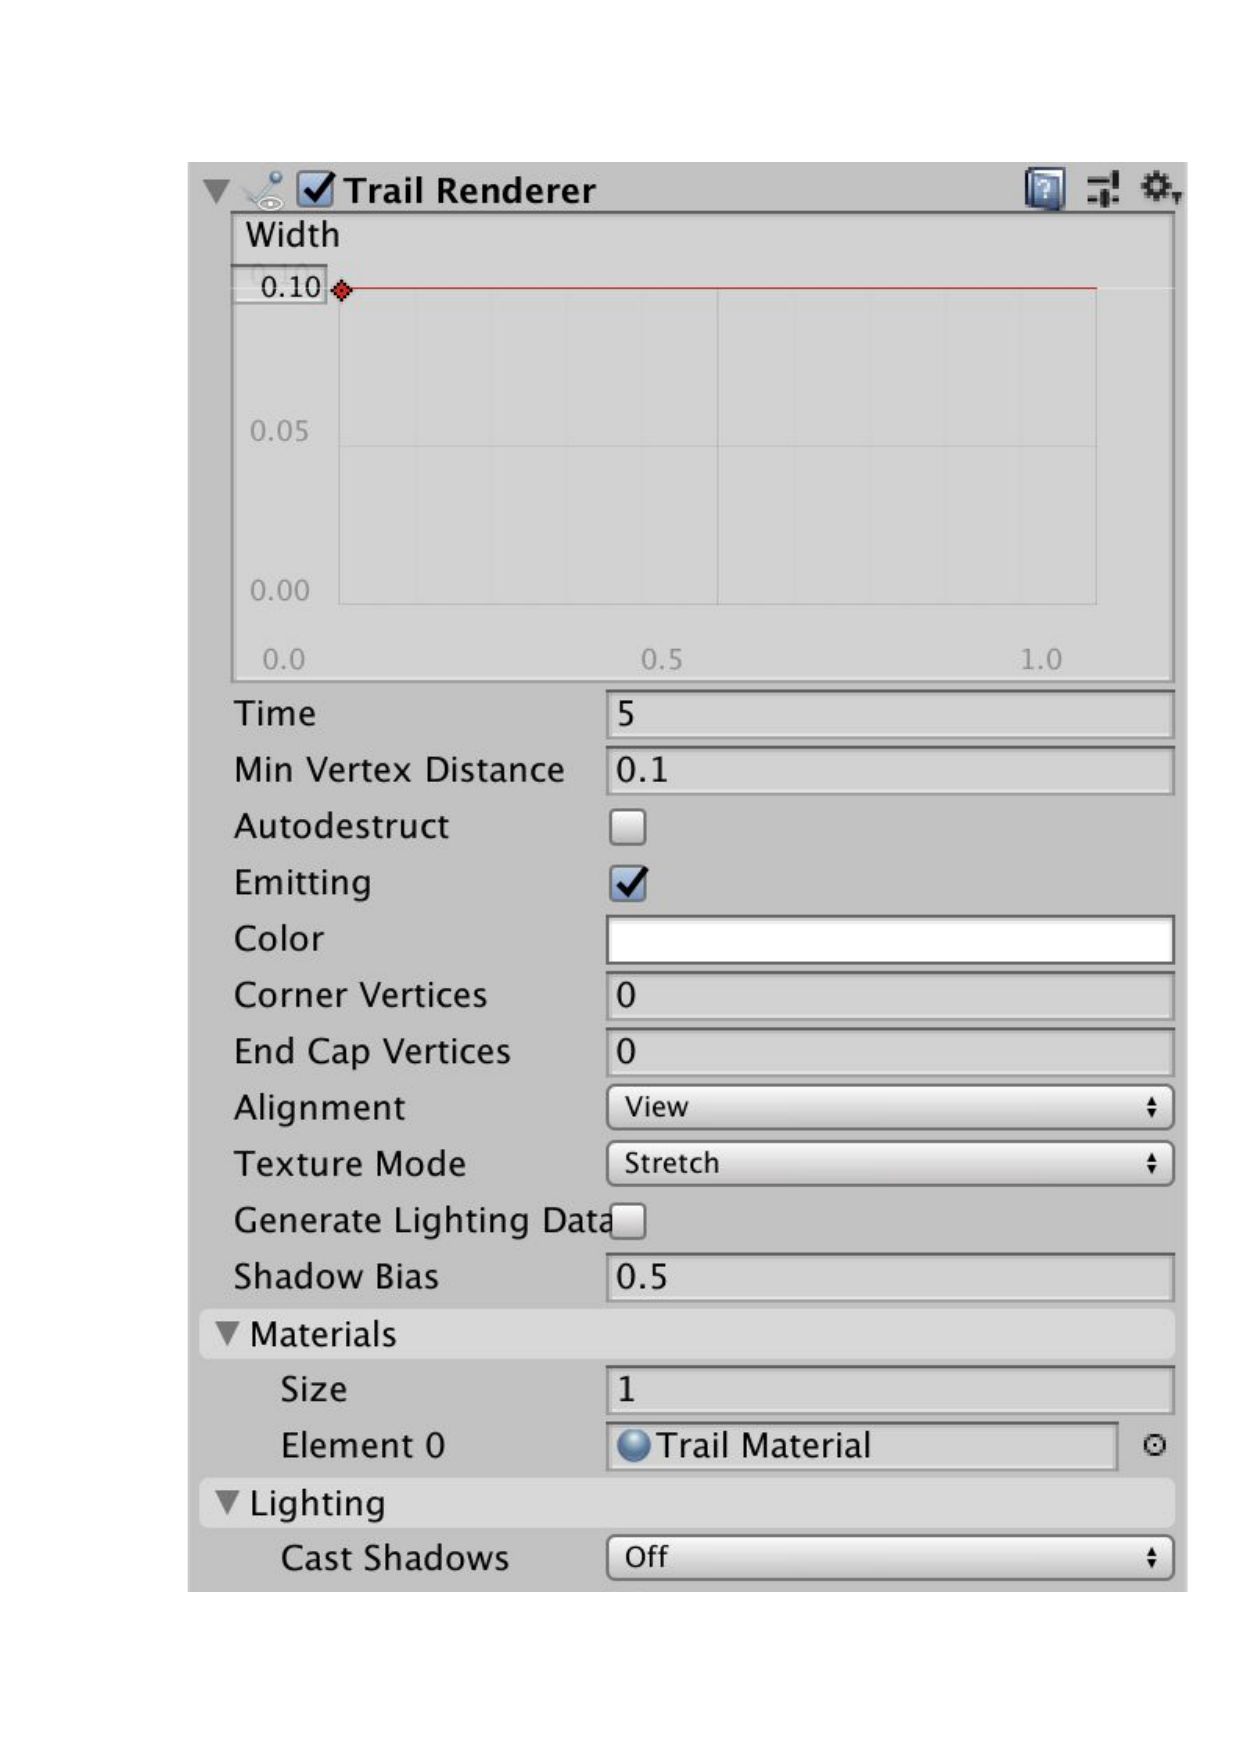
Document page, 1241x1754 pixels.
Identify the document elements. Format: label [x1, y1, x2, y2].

picture [187, 162, 1188, 1592]
